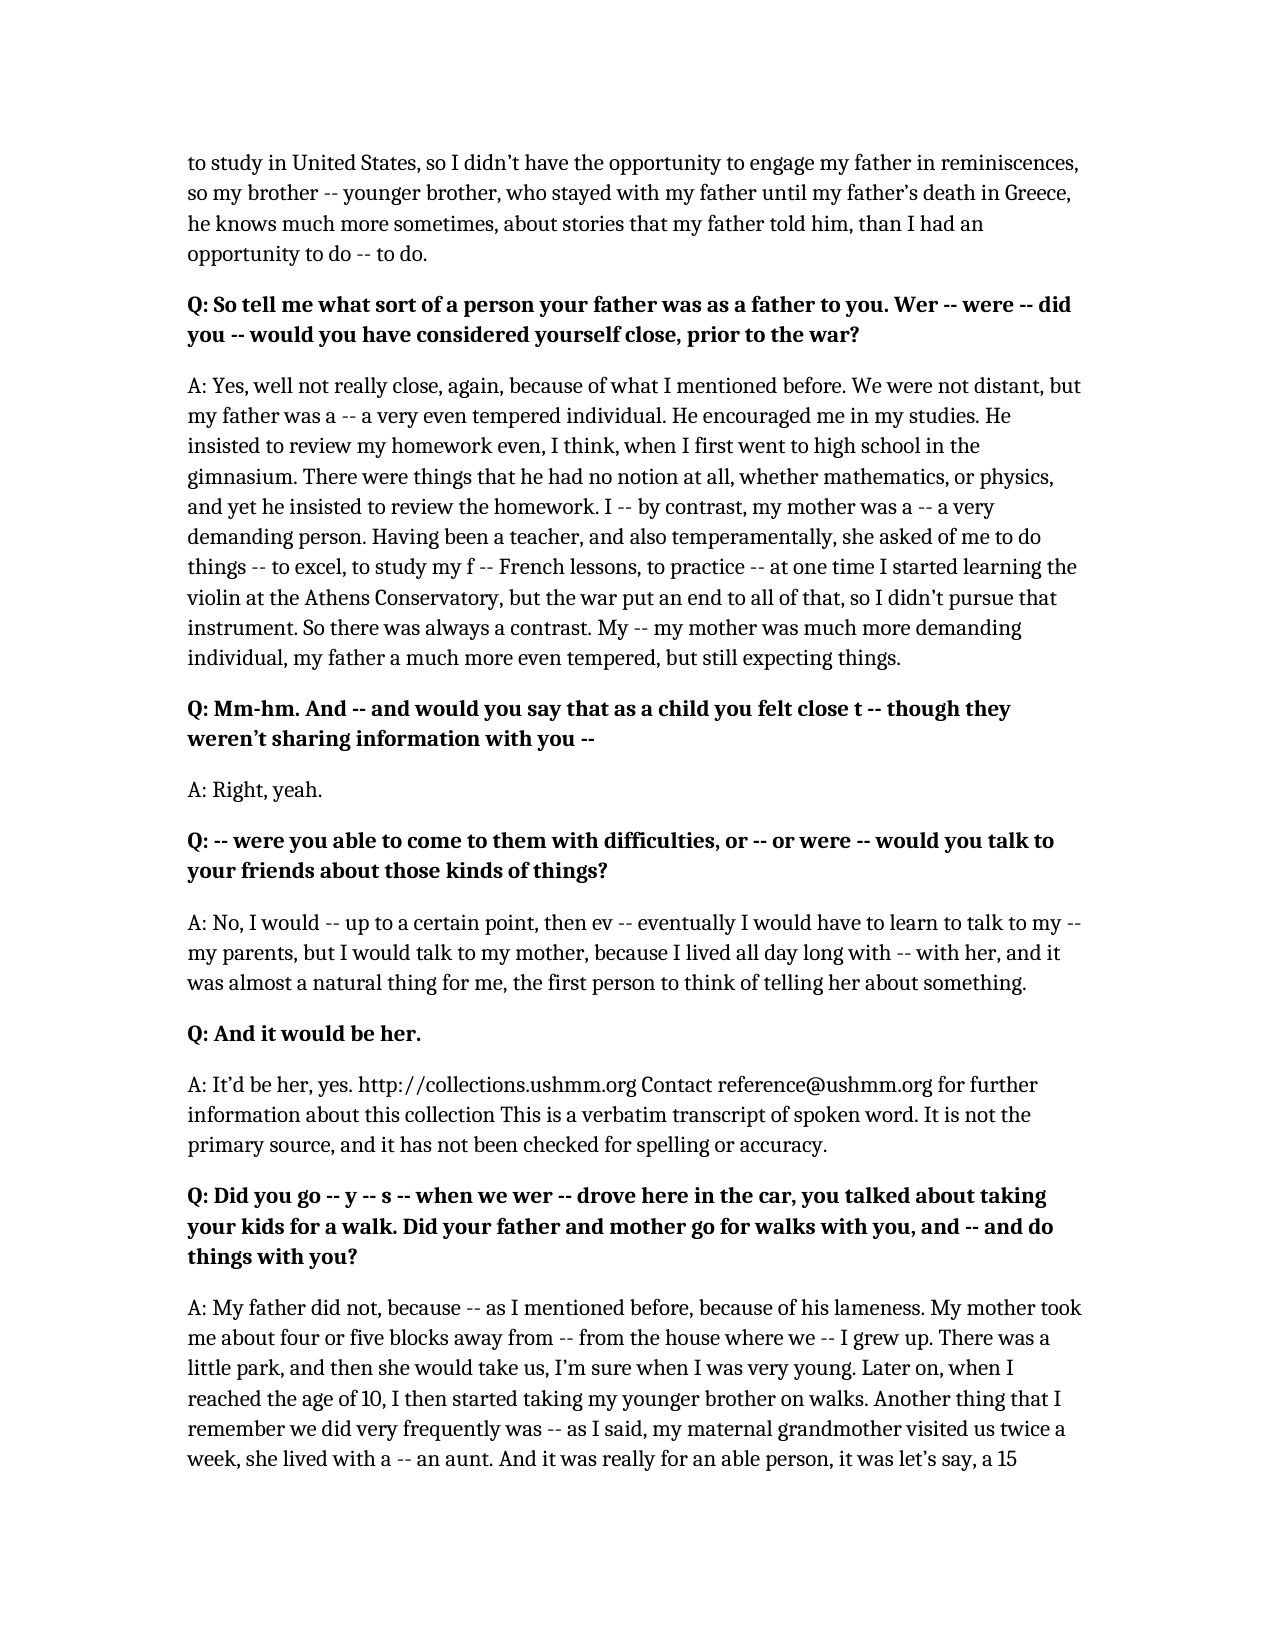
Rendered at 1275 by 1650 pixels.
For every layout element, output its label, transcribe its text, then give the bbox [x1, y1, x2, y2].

text A: It’d be her, yes. http://collections.ushmm.org Contact reference@ushmm.org for further information about this collection This is a verbatim transcript of spoken word. It is not the primary source, and it has not been checked for spelling or accuracy. [187, 1072, 1087, 1159]
text A: No, I would -- up to a certain point, then ev -- eventually I would have to learn to talk to my -- my parents, but I would talk to my mother, because I lived all day long with -- with her, and it was almost a natural thing for me, the first person to think of telling her about something. [187, 909, 1087, 996]
text Q: -- were you able to come to them with difficulties, or -- or were -- would you talk to your friends about those kinds of things? [187, 828, 1087, 885]
text A: Yes, well not really close, again, because of what I mentioned before. We were not distant, but my father was a -- a very even tempered individual. He encouraged me in my studies. He insisted to review my homework even, I think, when I first went to high school in the gimnasium. There were things that he had no notion at all, whether mathematics, or physics, and yet he insisted to review the homework. I -- by contrast, my mother was a -- a very demanding person. Having been a teacher, and also temperamentally, she asked of me to do things -- to excel, to study my f -- French lessons, to practice -- at one time I started learning the violin at the Athens Conservatory, but the war put an end to all of that, so I didn’t pursue that instrument. So there was always a contrast. My -- my mother was much more demanding individual, my father a much more even tempered, but still expecting things. [187, 373, 1087, 671]
text Q: And it would be her. [187, 1021, 1087, 1047]
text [187, 150, 1087, 267]
text Q: Mm-hm. And -- and would you say that as a child you felt close t -- though they weren’t sharing information with you -- [187, 696, 1087, 752]
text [187, 1295, 1087, 1472]
text Q: So tell me what sort of a person your father was as a father to you. Wer -- were -- did you -- would you have considered yourself close, prior to the war? [187, 292, 1087, 348]
text Q: Did you go -- y -- s -- when we wer -- drove here in the car, you talked about taking your kids for a walk. Did your father and mother go for walks with you, and -- and do things with you? [187, 1183, 1087, 1270]
text A: Right, yeah. [187, 777, 1087, 803]
